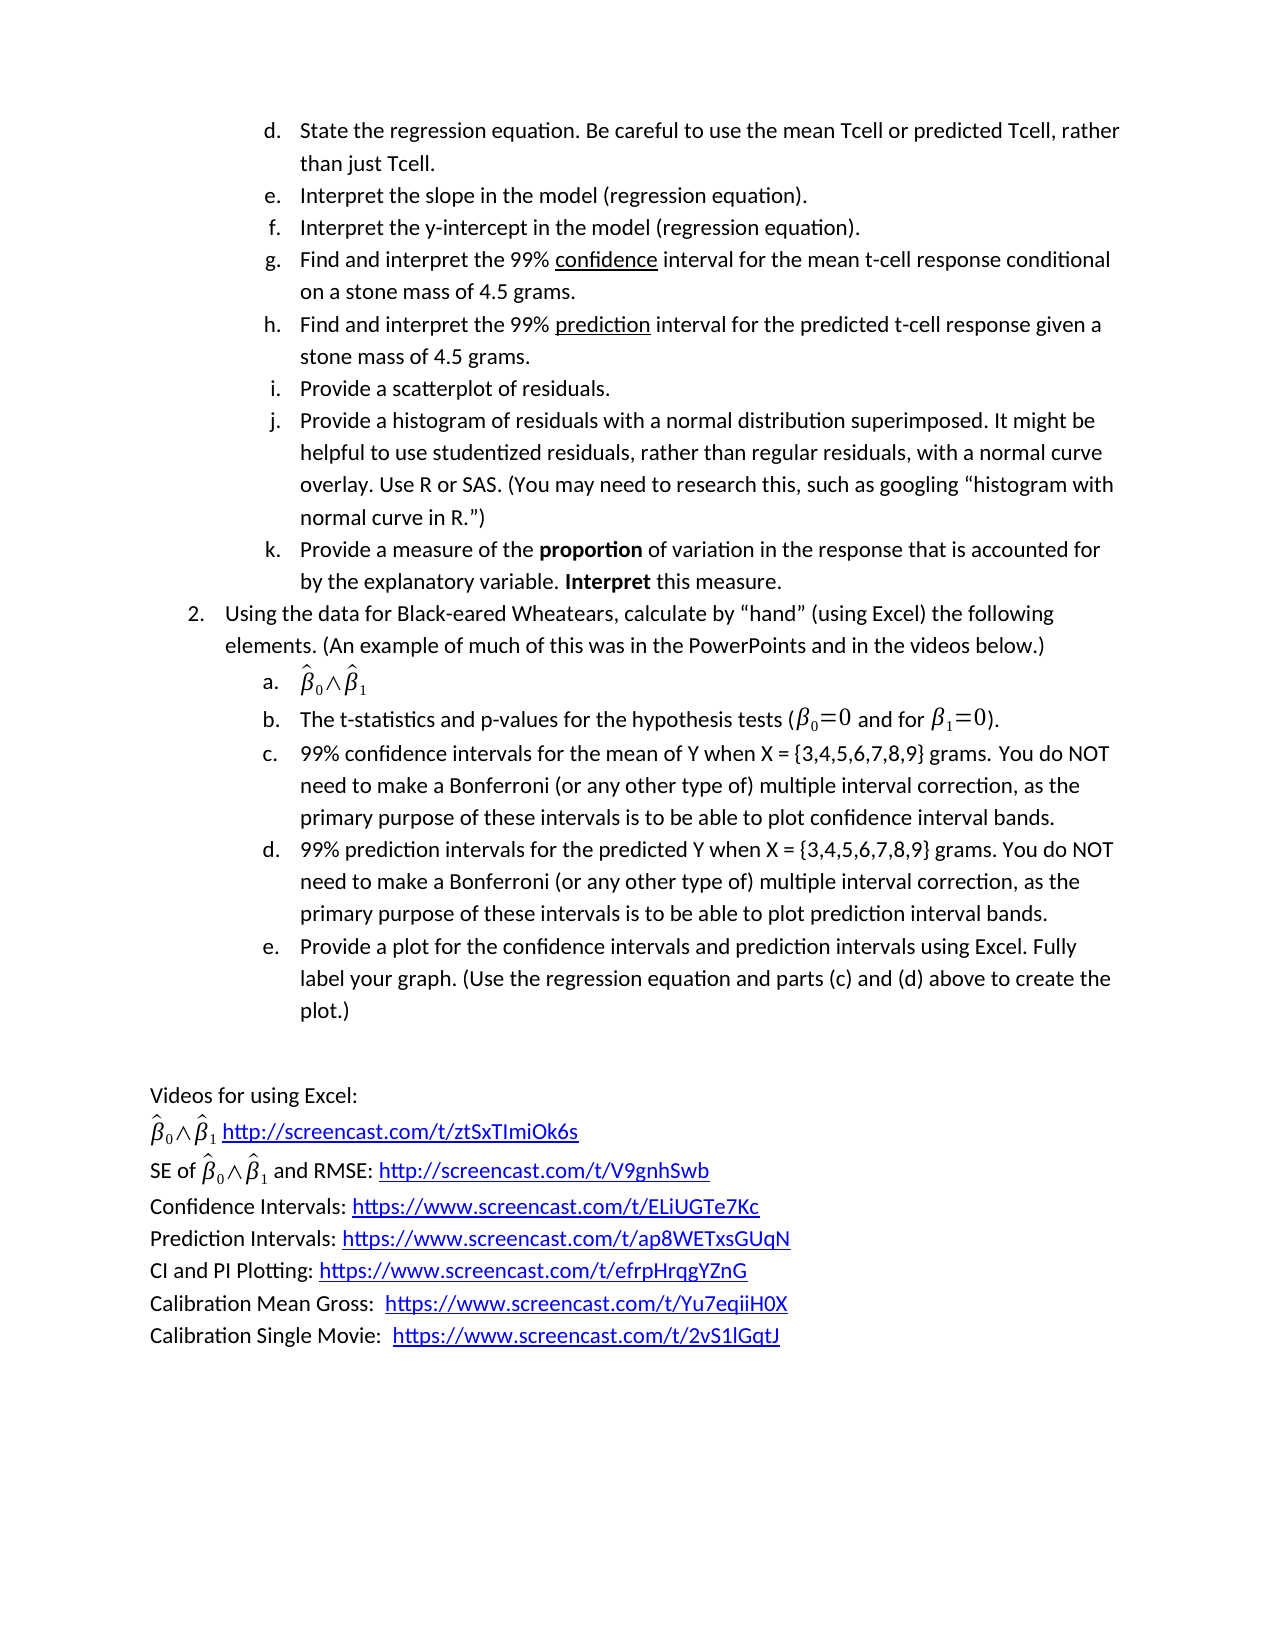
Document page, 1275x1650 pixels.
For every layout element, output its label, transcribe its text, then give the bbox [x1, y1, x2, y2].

text Prediction Intervals: https://www.screencast.com/t/ap8WETxsGUqN [150, 1224, 1125, 1252]
list Provide a plot for the confidence intervals and prediction intervals using Excel. Fully label your graph. (Use the regression equation and parts (c) and (d) above to create the plot.) [262, 932, 1125, 1024]
list Interpret the y-intercept in the model (regression equation). [281, 213, 1125, 241]
text Calibration Mean Gross: https://www.screencast.com/t/Yu7eqiiH0X [150, 1289, 1125, 1317]
list The t-statistics and p-values for the hypothesis tests ( and for ). [262, 703, 1125, 734]
list Provide a scatterplot of residuals. [281, 374, 1125, 402]
text Calibration Single Movie: https://www.screencast.com/t/2vS1lGqtJ [150, 1321, 1125, 1349]
text http://screencast.com/t/ztSxTImiOk6s [150, 1113, 1125, 1149]
text Confidence Intervals: https://www.screencast.com/t/ELiUGTe7Kc [150, 1192, 1125, 1220]
list State the regression equation. Be careful to use the mean Tcell or predicted Tcell, rather than just Tcell. [281, 117, 1125, 177]
list Provide a measure of the proportion of variation in the response that is accounted for by the explanatory variable. Interpret this measure. [281, 535, 1125, 595]
list Find and interpret the 99% confidence interval for the mean t-cell response conditional on a stone mass of 4.5 grams. [281, 245, 1125, 306]
text CI and PI Plotting: https://www.screencast.com/t/efrpHrqgYZnG [150, 1257, 1125, 1285]
list Using the data for Black-eared Wheatears, calculate by “hand” (using Excel) the following elements. (An example of much of this was in the PowerPoints and in the videos below.) [187, 599, 1125, 659]
text SE of and RMSE: http://screencast.com/t/V9gnhSwb [150, 1153, 1125, 1188]
list 99% prediction intervals for the predicted Y when X = {3,4,5,6,7,8,9} grams. You do NOT need to make a Bonferroni (or any other type of) multiple interval correction, as the primary purpose of these intervals is to be able to plot prediction interval bands. [262, 835, 1125, 928]
text Videos for using Excel: [150, 1081, 1125, 1109]
list Provide a histogram of residuals with a normal distribution superimposed. It might be helpful to use studentized residuals, rather than regular residuals, with a normal curve overlay. Use R or SAS. (You may need to research this, such as googling “histogram with normal curve in R.”) [281, 406, 1125, 531]
list Interpret the slope in the model (regression equation). [281, 181, 1125, 209]
list Find and interpret the 99% prediction interval for the predicted t-cell response given a stone mass of 4.5 grams. [281, 310, 1125, 370]
list 99% confidence intervals for the mean of Y when X = {3,4,5,6,7,8,9} grams. You do NOT need to make a Bonferroni (or any other type of) multiple interval correction, as the primary purpose of these intervals is to be able to plot confidence interval bands. [262, 739, 1125, 831]
